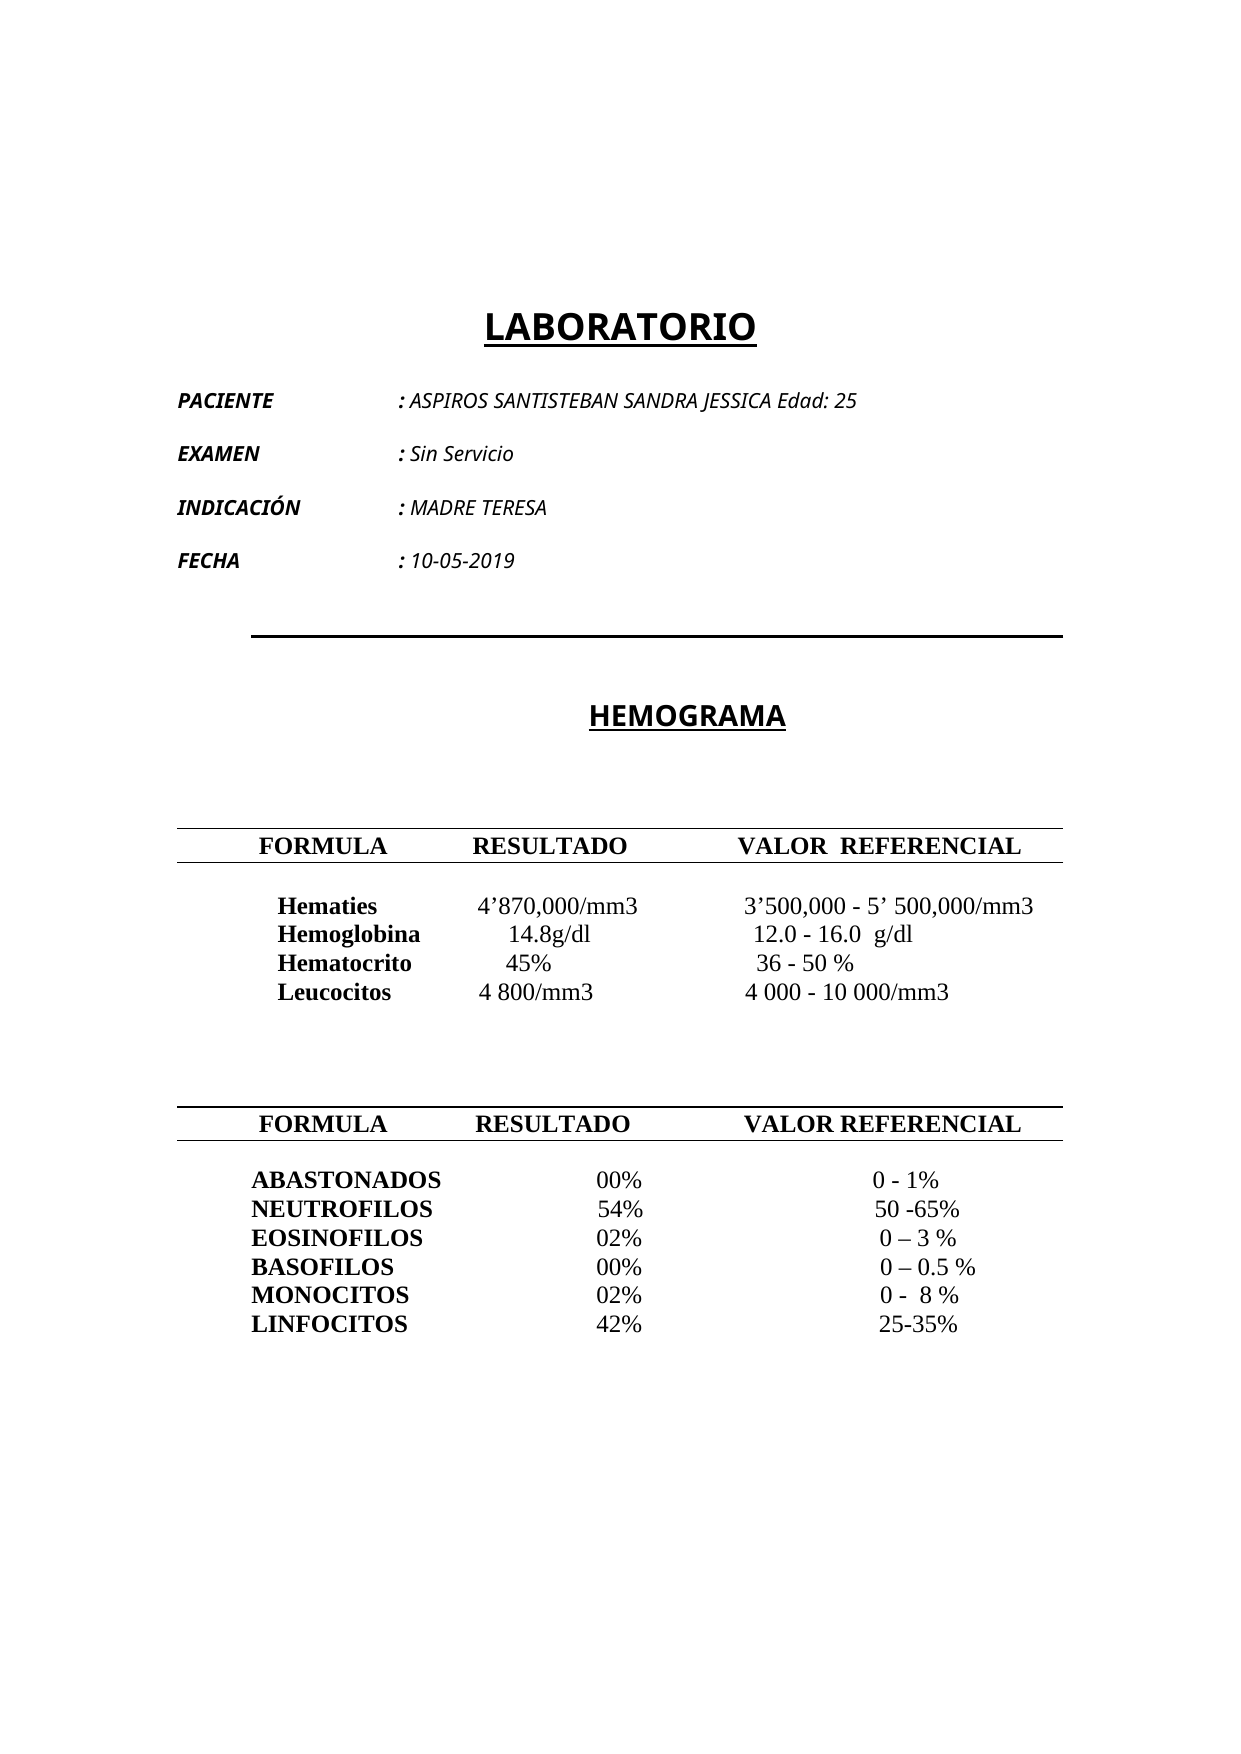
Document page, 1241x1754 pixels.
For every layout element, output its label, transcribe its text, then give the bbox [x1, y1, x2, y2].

text FORMULA RESULTADO VALOR REFERENCIAL [177, 829, 1063, 862]
text Leucocitos 4 800/mm3 4 000 - 10 000/mm3 [177, 977, 1063, 1006]
text LABORATORIO [177, 301, 1063, 352]
text EOSINOFILOS 02% 0 – 3 % [177, 1223, 1063, 1252]
text PACIENTE : ASPIROS SANTISTEBAN SANDRA JESSICA Edad: 25 [177, 386, 1063, 414]
text FORMULA RESULTADO VALOR REFERENCIAL [177, 1108, 1063, 1140]
text HEMOGRAMA [177, 696, 1063, 735]
text Hemoglobina 14.8g/dl 12.0 - 16.0 g/dl [177, 919, 1063, 948]
text INDICACIÓN : MADRE TERESA [177, 493, 1063, 521]
text EXAMEN : Sin Servicio [177, 439, 1063, 468]
text FECHA : 10-05-2019 [177, 546, 1063, 574]
text ABASTONADOS 00% 0 - 1% [177, 1165, 1063, 1194]
text BASOFILOS 00% 0 – 0.5 % MONOCITOS 02% 0 - 8 % LINFOCITOS 42% 25-35% [177, 1252, 1063, 1338]
text NEUTROFILOS 54% 50 -65% [177, 1194, 1063, 1223]
text Hematocrito 45% 36 - 50 % [177, 948, 1063, 977]
text Hematies 4’870,000/mm3 3’500,000 - 500,000/mm3 [177, 891, 1063, 919]
